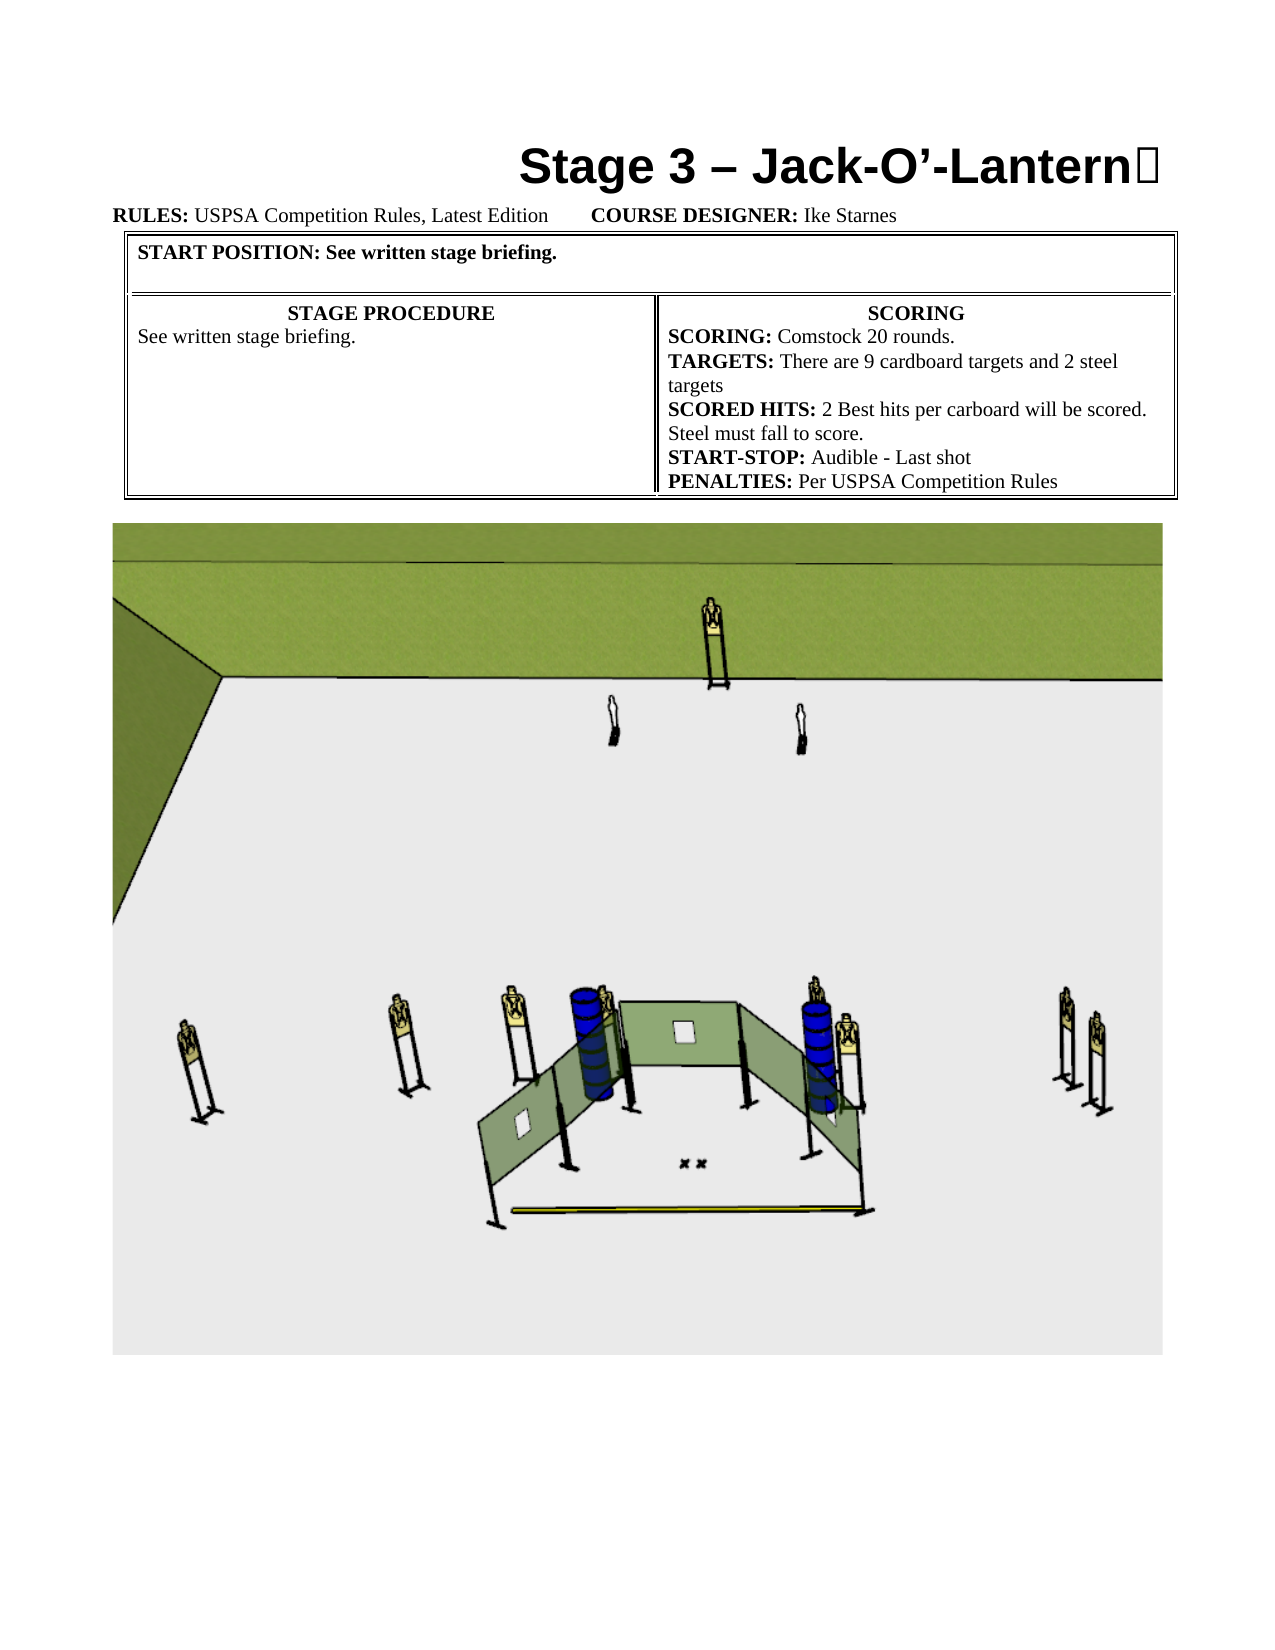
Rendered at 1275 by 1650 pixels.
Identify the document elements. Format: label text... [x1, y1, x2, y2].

text Stage 3 – Jack-O’-Lantern [112, 130, 1162, 198]
picture [112, 523, 1163, 1355]
table_cell STAGE PROCEDURE See written stage briefing. [126, 292, 657, 495]
table_header START POSITION: See written stage briefing. [128, 236, 1174, 292]
text RULES: USPSA Competition Rules, Latest Edition COURSE DESIGNER: Ike Starnes [112, 203, 1162, 227]
table_cell SCORING SCORING: Comstock 20 rounds. TARGETS: There are 9 cardboard targets and 2 steel targets SCORED HITS: 2 Best hits per carboard will be scored. Steel must fall to score. START-STOP: Audible - Last shot PENALTIES: Per USPSA Competition Rules [657, 292, 1176, 495]
